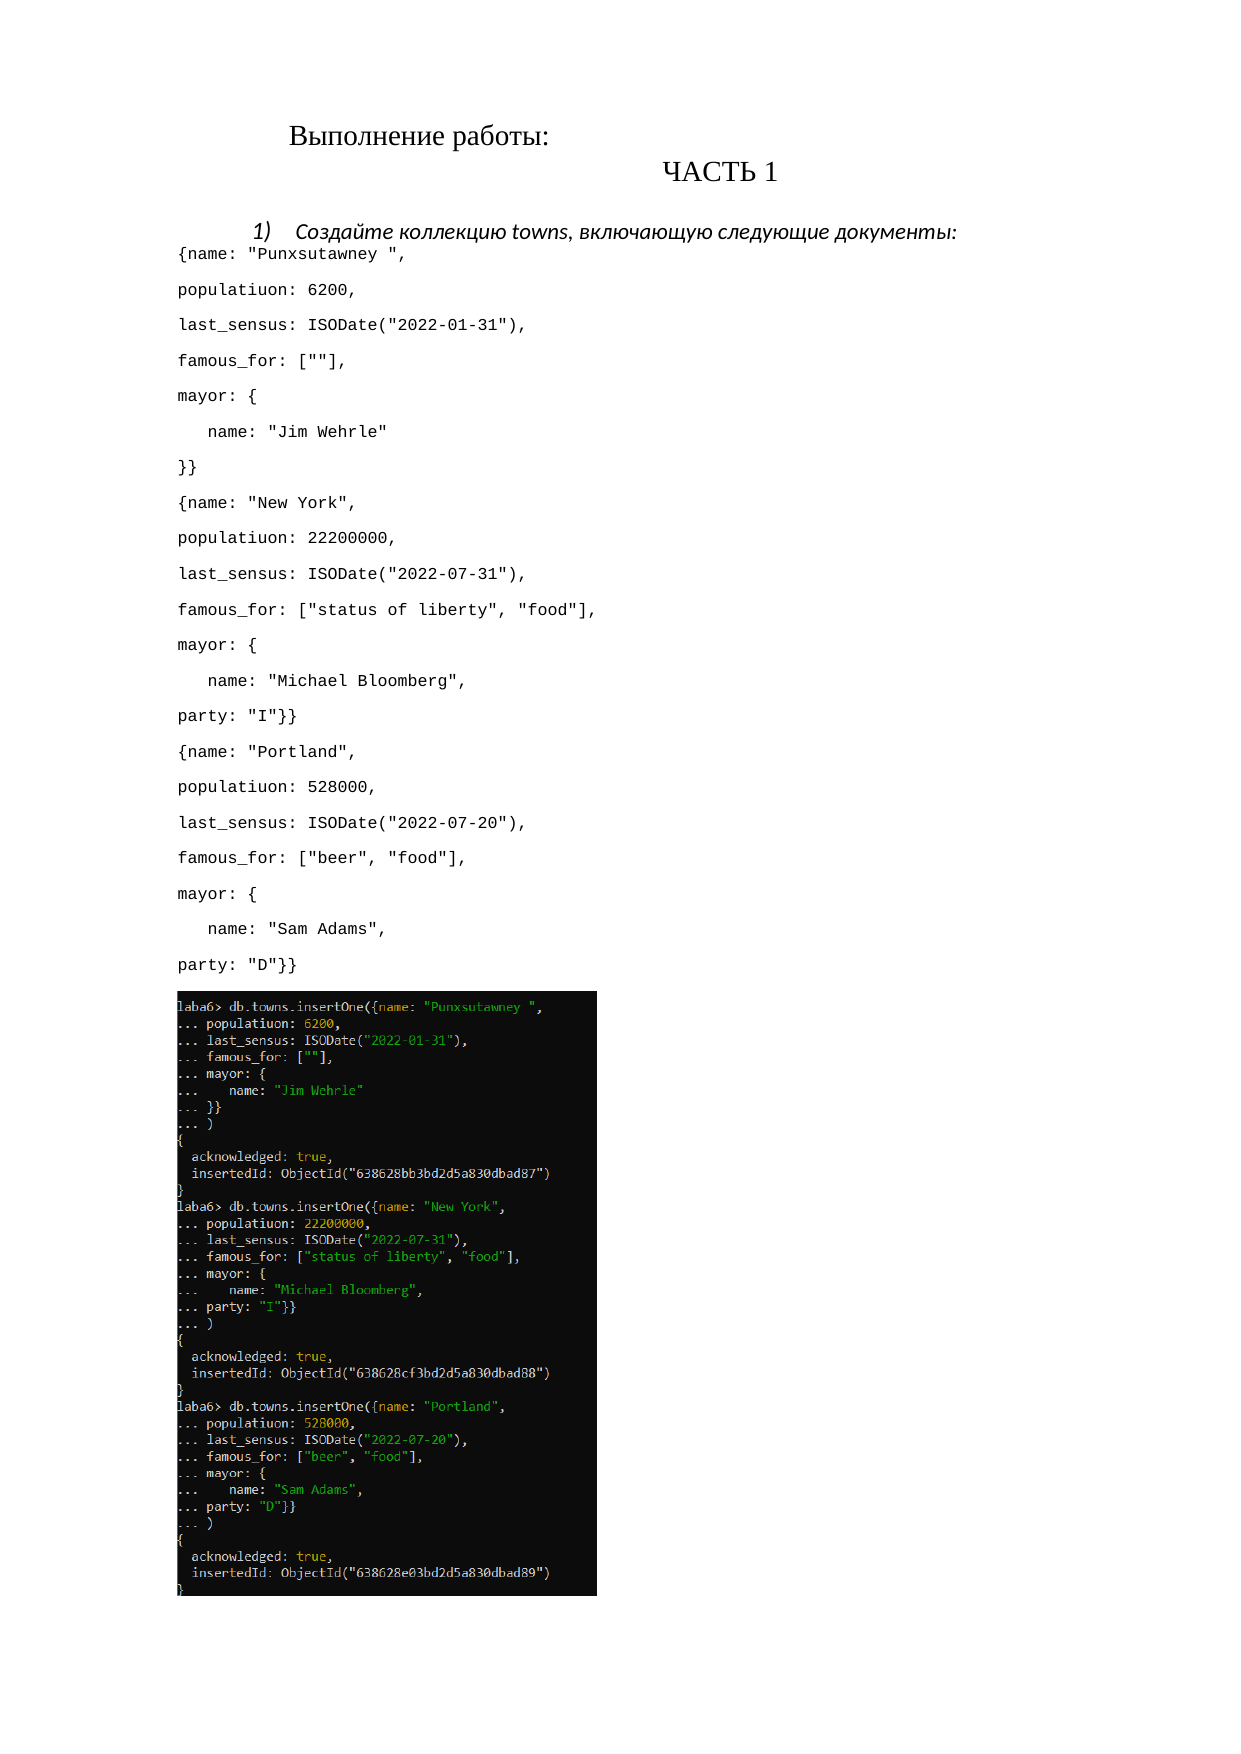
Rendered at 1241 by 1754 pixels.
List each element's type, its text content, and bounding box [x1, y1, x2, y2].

text famous_for: [""], [177, 352, 1152, 371]
text famous_for: ["beer", "food"], [177, 850, 1152, 869]
list Выполнение работы: [288, 118, 1152, 152]
text {name: "Portland", [177, 743, 1152, 762]
text last_sensus: ISODate("2022-07-20"), [177, 814, 1152, 833]
text last_sensus: ISODate("2022-07-31"), [177, 566, 1152, 584]
text name: "Jim Wehrle" [177, 423, 1152, 442]
text name: "Michael Bloomberg", [177, 672, 1152, 691]
text mayor: { [177, 885, 1152, 904]
text populatiuon: 528000, [177, 779, 1152, 798]
text party: "I"}} [177, 708, 1152, 727]
text populatiuon: 6200, [177, 281, 1152, 300]
list Создайте коллекцию towns, включающую следующие документы: [177, 215, 1152, 246]
text {name: "New York", [177, 494, 1152, 513]
text populatiuon: 22200000, [177, 530, 1152, 549]
text famous_for: ["status of liberty", "food"], [177, 601, 1152, 620]
text }} [177, 459, 1152, 478]
picture [177, 991, 597, 1596]
text mayor: { [177, 388, 1152, 407]
text party: "D"}} [177, 956, 1152, 975]
text {name: "Punxsutawney ", [177, 246, 1152, 265]
text mayor: { [177, 637, 1152, 656]
text last_sensus: ISODate("2022-01-31"), [177, 317, 1152, 336]
text name: "Sam Adams", [177, 921, 1152, 940]
list ЧАСТЬ 1 [288, 154, 1152, 188]
